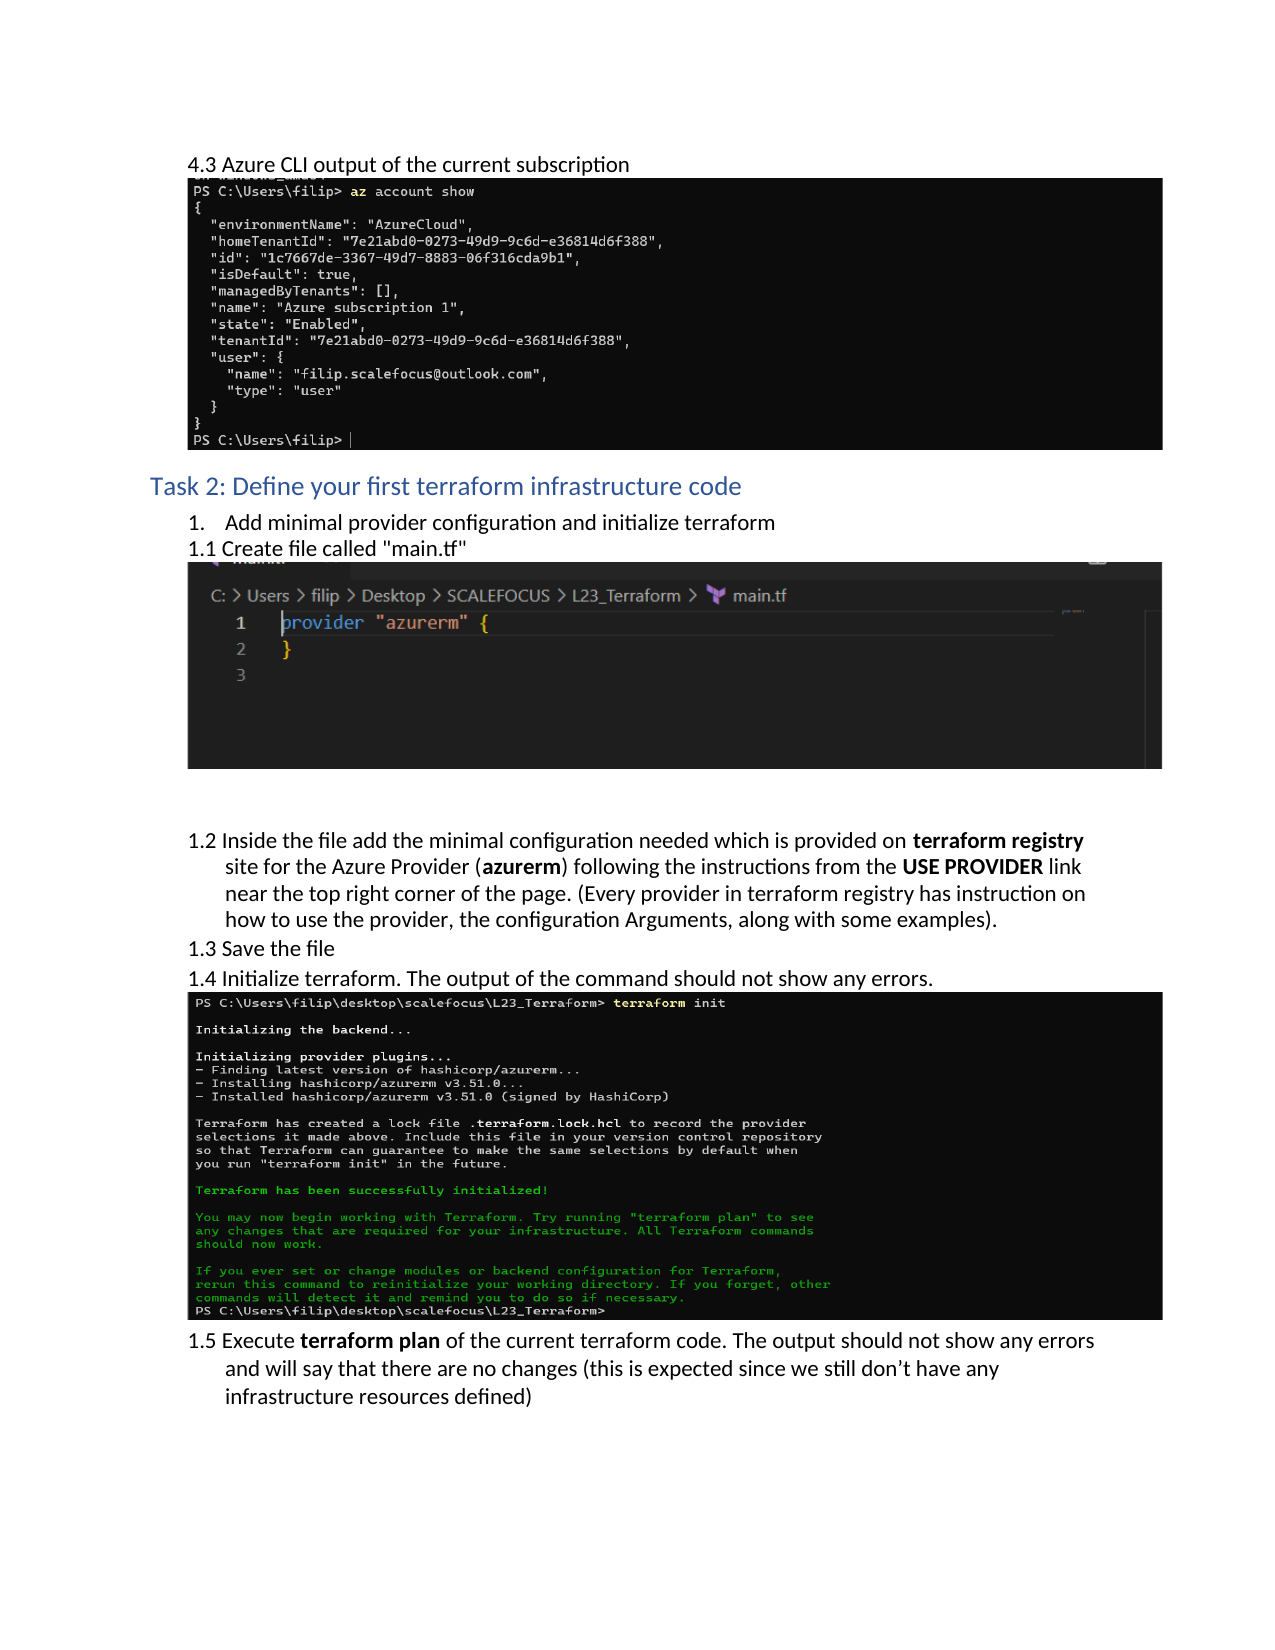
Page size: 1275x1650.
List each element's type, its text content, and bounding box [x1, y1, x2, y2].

text 4.3 Azure CLI output of the current subscription [187, 150, 1125, 178]
text 1.4 Initialize terraform. The output of the command should not show any errors. [187, 964, 1125, 992]
picture [187, 992, 1163, 1320]
picture [187, 562, 1163, 769]
text Task 2: Define your first terraform infrastructure code [150, 469, 1125, 502]
text 1.3 Save the file [187, 934, 1125, 962]
text 1.5 Execute terraform plan of the current terraform code. The output should not show any errors and will say that there are no changes (this is expected since we still don’t have any infrastructure resources defined) [187, 1327, 1098, 1410]
picture [187, 178, 1163, 450]
list Add minimal provider configuration and initialize terraform 1.1 Create file called "main.tf" [187, 509, 777, 562]
text 1.2 Inside the file add the minimal configuration needed which is provided on terraform registry site for the Azure Provider (azurerm) following the instructions from the USE PROVIDER link near the top right corner of the page. (Every provider in terraform registry has instruction on how to use the provider, the configuration Arguments, along with some examples). [187, 827, 1087, 934]
